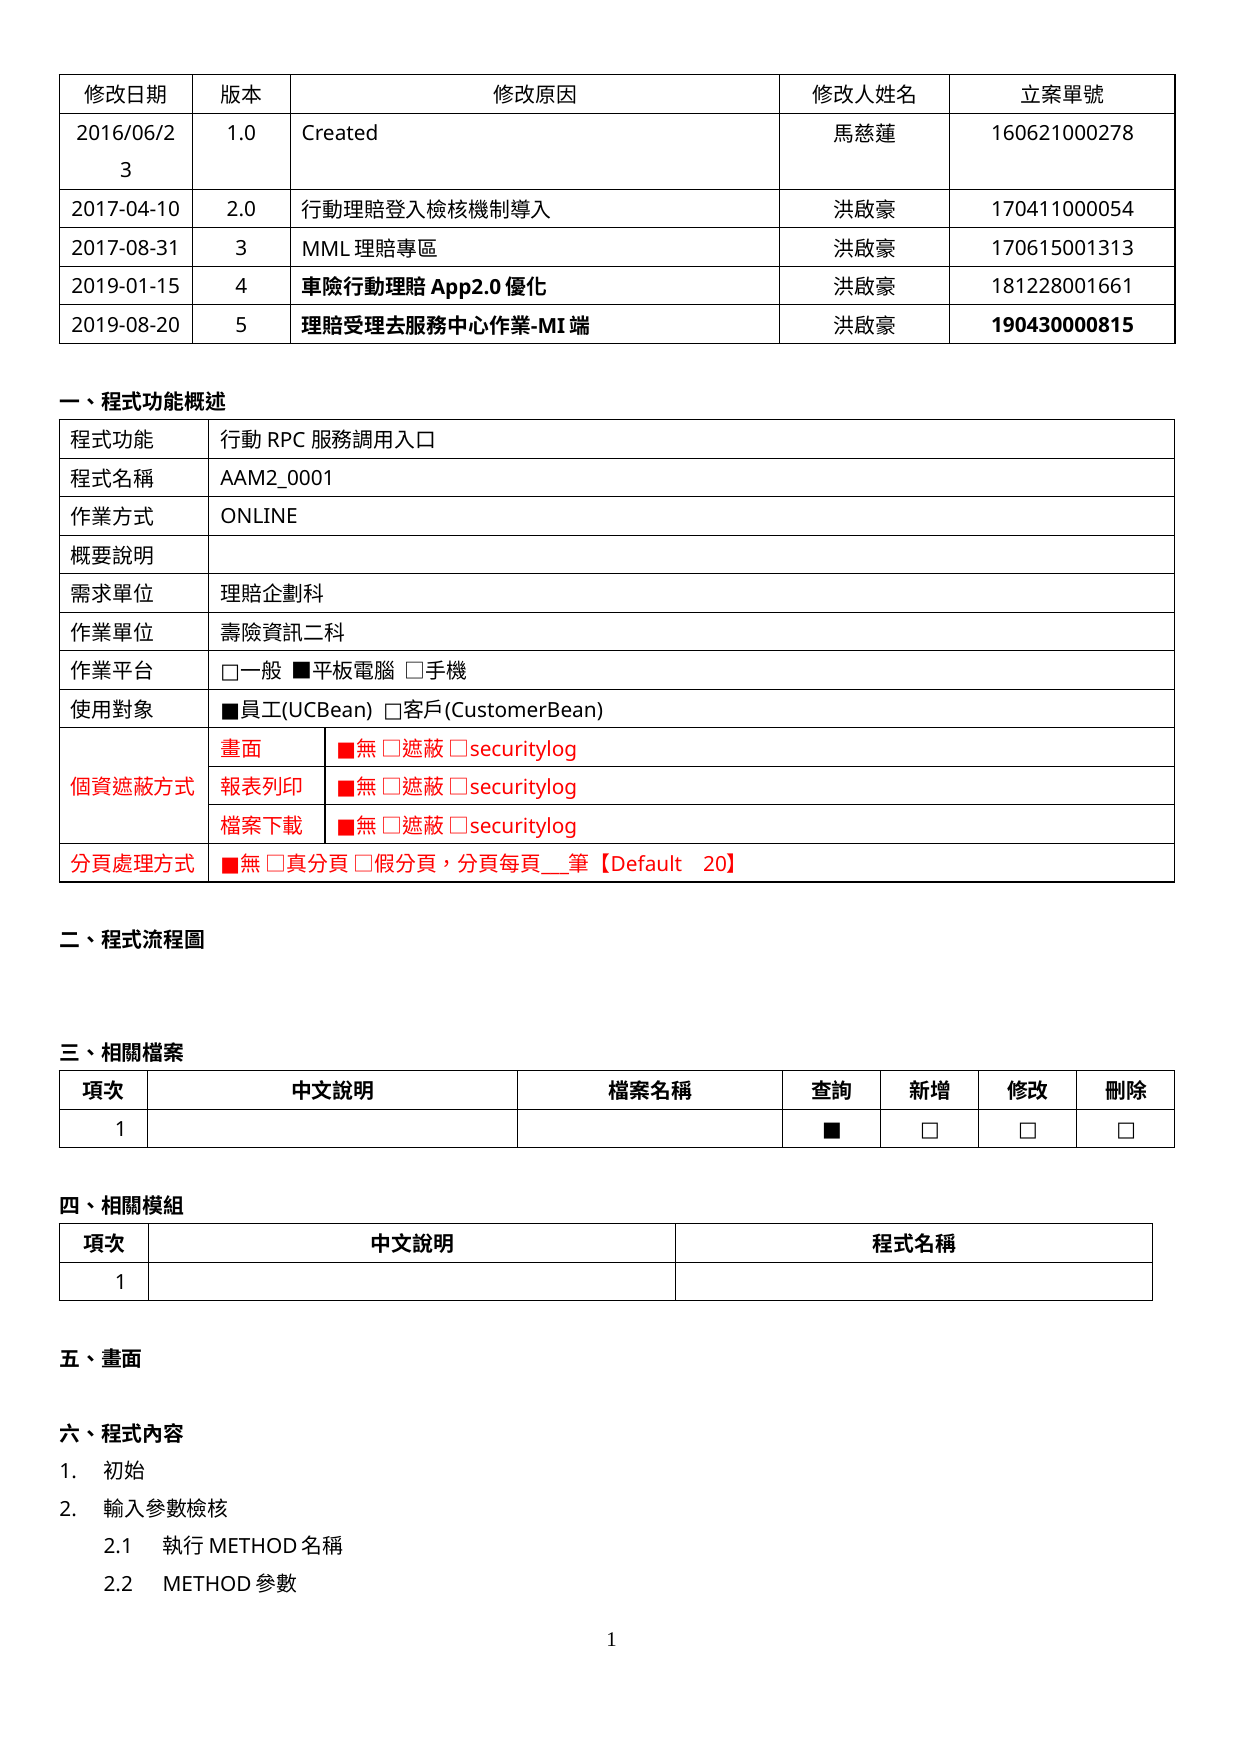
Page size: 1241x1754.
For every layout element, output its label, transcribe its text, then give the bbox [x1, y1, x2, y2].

table_cell 行動理賠登入檢核機制導入 [291, 190, 779, 227]
table_cell 需求單位 [60, 574, 208, 612]
table_cell 2019-08-20 [60, 305, 192, 343]
table_header 新增 [881, 1071, 978, 1108]
text 四、相關模組 [59, 1186, 1163, 1223]
table_cell 檔案下載 [209, 805, 324, 843]
table_cell □一般 ■平板電腦 □手機 [209, 651, 1174, 689]
table_cell [676, 1263, 1152, 1300]
table_cell 4 [193, 267, 290, 304]
table_cell 170615001313 [950, 228, 1174, 266]
list METHOD參數 [103, 1564, 1163, 1601]
table_header 立案單號 [950, 75, 1174, 113]
table_cell [149, 1263, 675, 1300]
table_cell 概要說明 [60, 536, 208, 573]
table_header 查詢 [783, 1071, 880, 1108]
table_cell 2017-08-31 [60, 228, 192, 266]
table_header 版本 [193, 75, 290, 113]
text 一、程式功能概述 [59, 381, 1163, 419]
table_cell [60, 1263, 148, 1300]
table_cell AAM2_0001 [209, 459, 1174, 496]
table_cell ■無 □遮蔽 □securitylog [326, 805, 1174, 843]
table_cell Created [291, 114, 779, 189]
table_header 修改原因 [291, 75, 779, 113]
table_cell 馬慈蓮 [780, 114, 949, 189]
table_cell ■ [783, 1110, 880, 1147]
table_header 程式功能 [60, 420, 208, 457]
text 五、畫面 [59, 1339, 1163, 1376]
table_cell MML理賠專區 [291, 228, 779, 266]
table_cell 理賠企劃科 [209, 574, 1174, 612]
table_cell 181228001661 [950, 267, 1174, 304]
list 初始 [59, 1451, 1163, 1489]
table_cell 個資遮蔽方式 [60, 728, 208, 843]
table_cell 洪啟豪 [780, 228, 949, 266]
table_cell 3 [193, 228, 290, 266]
list 執行METHOD名稱 [103, 1526, 1163, 1564]
table_header 檔案名稱 [518, 1071, 782, 1108]
table_cell □ [881, 1110, 978, 1147]
table_header 刪除 [1077, 1071, 1174, 1108]
table_cell □ [979, 1110, 1076, 1147]
table_cell 畫面 [209, 728, 324, 766]
table_cell ■員工(UCBean) □客戶(CustomerBean) [209, 690, 1174, 727]
table_cell 1.0 [193, 114, 290, 189]
table_header 中文說明 [148, 1071, 517, 1108]
table_cell 程式名稱 [60, 459, 208, 496]
list 輸入參數檢核 [59, 1489, 1163, 1526]
table_header 修改人姓名 [780, 75, 949, 113]
table_cell 2017-04-10 [60, 190, 192, 227]
table_cell 160621000278 [950, 114, 1174, 189]
table_cell ■無 □遮蔽 □securitylog [326, 728, 1174, 766]
table_cell 170411000054 [950, 190, 1174, 227]
table_header 項次 [60, 1071, 147, 1108]
table_cell 車險行動理賠App2.0優化 [291, 267, 779, 304]
table_cell 作業方式 [60, 497, 208, 534]
table_header 程式名稱 [676, 1224, 1152, 1262]
table_cell 理賠受理去服務中心作業-MI端 [291, 305, 779, 343]
table_cell 190430000815 [950, 305, 1174, 343]
table_cell 報表列印 [209, 767, 324, 804]
table_header 修改 [979, 1071, 1076, 1108]
table_cell [60, 1110, 147, 1147]
table_cell 5 [193, 305, 290, 343]
table_cell 壽險資訊二科 [209, 613, 1174, 650]
table_header 行動 RPC 服務調用入口 [209, 420, 1174, 457]
table_cell 2016/06/23 [60, 114, 192, 189]
table_cell 作業平台 [60, 651, 208, 689]
text 二、程式流程圖 [59, 920, 1163, 957]
text 三、相關檔案 [59, 1032, 1163, 1070]
table_cell 2.0 [193, 190, 290, 227]
table_cell 洪啟豪 [780, 267, 949, 304]
table_cell [148, 1110, 517, 1147]
table_header 項次 [60, 1224, 148, 1262]
table_cell 使用對象 [60, 690, 208, 727]
table_cell ONLINE [209, 497, 1174, 534]
table_cell 作業單位 [60, 613, 208, 650]
table_cell ■無 □真分頁 □假分頁，分頁每頁___筆【Default 20】 [209, 844, 1174, 881]
table_cell [209, 536, 1174, 573]
table_header 中文說明 [149, 1224, 675, 1262]
table_cell 分頁處理方式 [60, 844, 208, 881]
table_cell □ [1077, 1110, 1174, 1147]
table_cell 洪啟豪 [780, 190, 949, 227]
table_cell 洪啟豪 [780, 305, 949, 343]
table_cell ■無 □遮蔽 □securitylog [326, 767, 1174, 804]
table_cell [518, 1110, 782, 1147]
table_header 修改日期 [60, 75, 192, 113]
table_cell 2019-01-15 [60, 267, 192, 304]
text 六、程式內容 [59, 1414, 1163, 1451]
